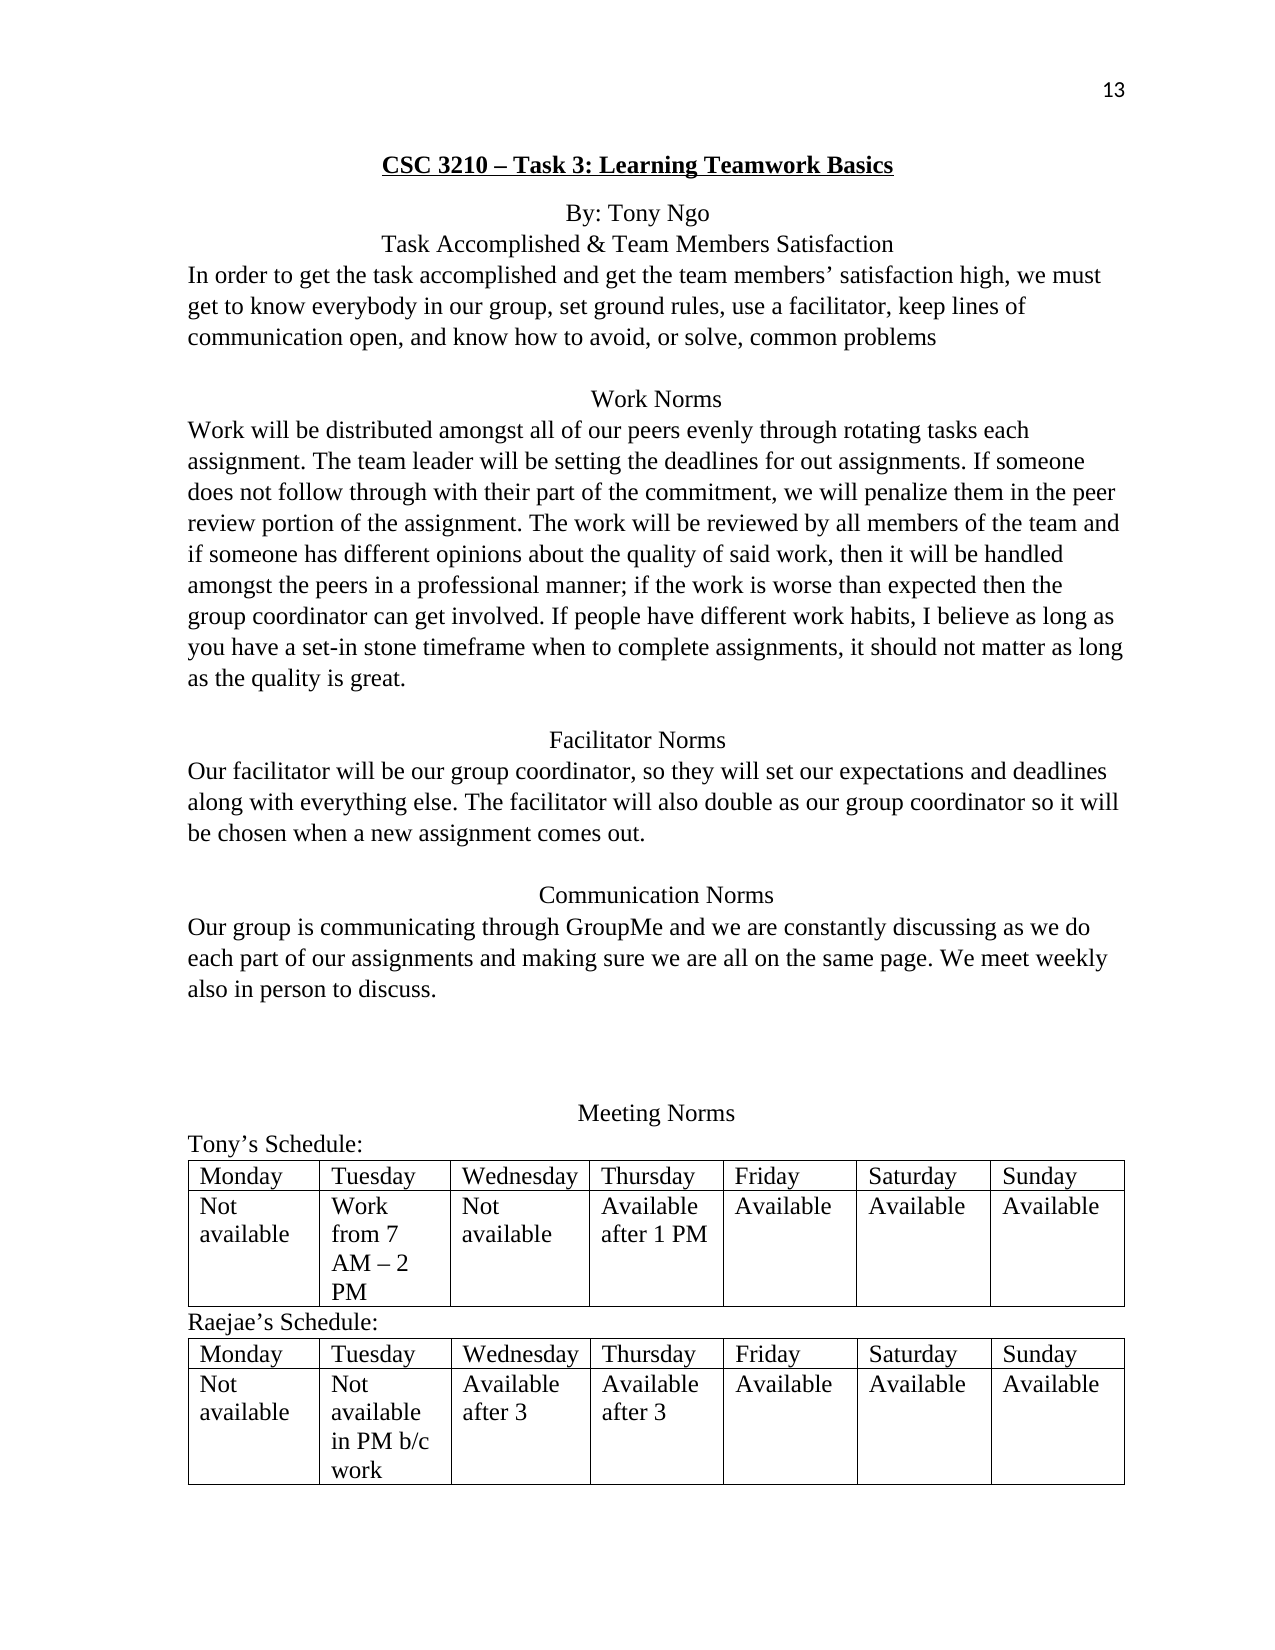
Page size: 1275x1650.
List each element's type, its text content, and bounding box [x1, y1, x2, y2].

table_header Saturday [858, 1339, 991, 1368]
table_cell Not available in PM b/c work [320, 1369, 451, 1484]
table_header Sunday [991, 1161, 1124, 1190]
table_header Saturday [857, 1161, 990, 1190]
table_cell Available [724, 1369, 857, 1484]
table_cell Available after 3 [452, 1369, 590, 1484]
text Work Norms [187, 384, 1125, 413]
text Tony’s Schedule: [187, 1129, 1125, 1158]
table_header Tuesday [320, 1161, 450, 1190]
table_cell Not available [189, 1369, 319, 1484]
text Facilitator Norms [150, 725, 1125, 754]
table_cell Available [724, 1191, 856, 1306]
table_header Sunday [992, 1339, 1124, 1368]
table_header Wednesday [451, 1161, 589, 1190]
table_cell Not available [189, 1191, 319, 1306]
table_cell Available after 1 PM [590, 1191, 723, 1306]
text Our facilitator will be our group coordinator, so they will set our expectations and deadlines along with everything else. The facilitator will also double as our group coordinator so it will be chosen when a new assignment comes out. [187, 756, 1125, 847]
text CSC 3210 – Task 3: Learning Teamwork Basics [150, 150, 1125, 179]
table_header Tuesday [320, 1339, 451, 1368]
table_header Monday [189, 1339, 319, 1368]
table_header Monday [189, 1161, 319, 1190]
table_header Friday [724, 1161, 856, 1190]
text Raejae’s Schedule: [150, 1307, 1125, 1336]
text Task Accomplished & Team Members Satisfaction [150, 229, 1125, 257]
text In order to get the task accomplished and get the team members’ satisfaction high, we must get to know everybody in our group, set ground rules, use a facilitator, keep lines of communication open, and know how to avoid, or solve, common problems [187, 260, 1125, 351]
text Our group is communicating through GroupMe and we are constantly discussing as we do each part of our assignments and making sure we are all on the same page. We meet weekly also in person to discuss. [187, 912, 1125, 1002]
text Work will be distributed amongst all of our peers evenly through rotating tasks each assignment. The team leader will be setting the deadlines for out assignments. If someone does not follow through with their part of the commitment, we will penalize them in the peer review portion of the assignment. The work will be reviewed by all members of the team and if someone has different opinions about the quality of said work, then it will be handled amongst the peers in a professional manner; if the work is worse than expected then the group coordinator can get involved. If people have different work habits, I believe as long as you have a set-in stone timeframe when to complete assignments, it should not matter as long as the quality is great. [187, 415, 1125, 692]
text Meeting Norms [187, 1098, 1125, 1127]
text By: Tony Ngo [150, 198, 1125, 226]
table_header Thursday [590, 1161, 723, 1190]
table_header Thursday [591, 1339, 723, 1368]
table_cell Available [857, 1191, 990, 1306]
table_cell Available [858, 1369, 991, 1484]
text Communication Norms [187, 881, 1125, 909]
table_cell Not available [451, 1191, 589, 1306]
table_cell Available [992, 1369, 1124, 1484]
table_cell Available after 3 [591, 1369, 723, 1484]
table_cell Available [991, 1191, 1124, 1306]
table_header Friday [724, 1339, 857, 1368]
table_cell Work from 7 AM – 2 PM [320, 1191, 450, 1306]
table_header Wednesday [452, 1339, 590, 1368]
